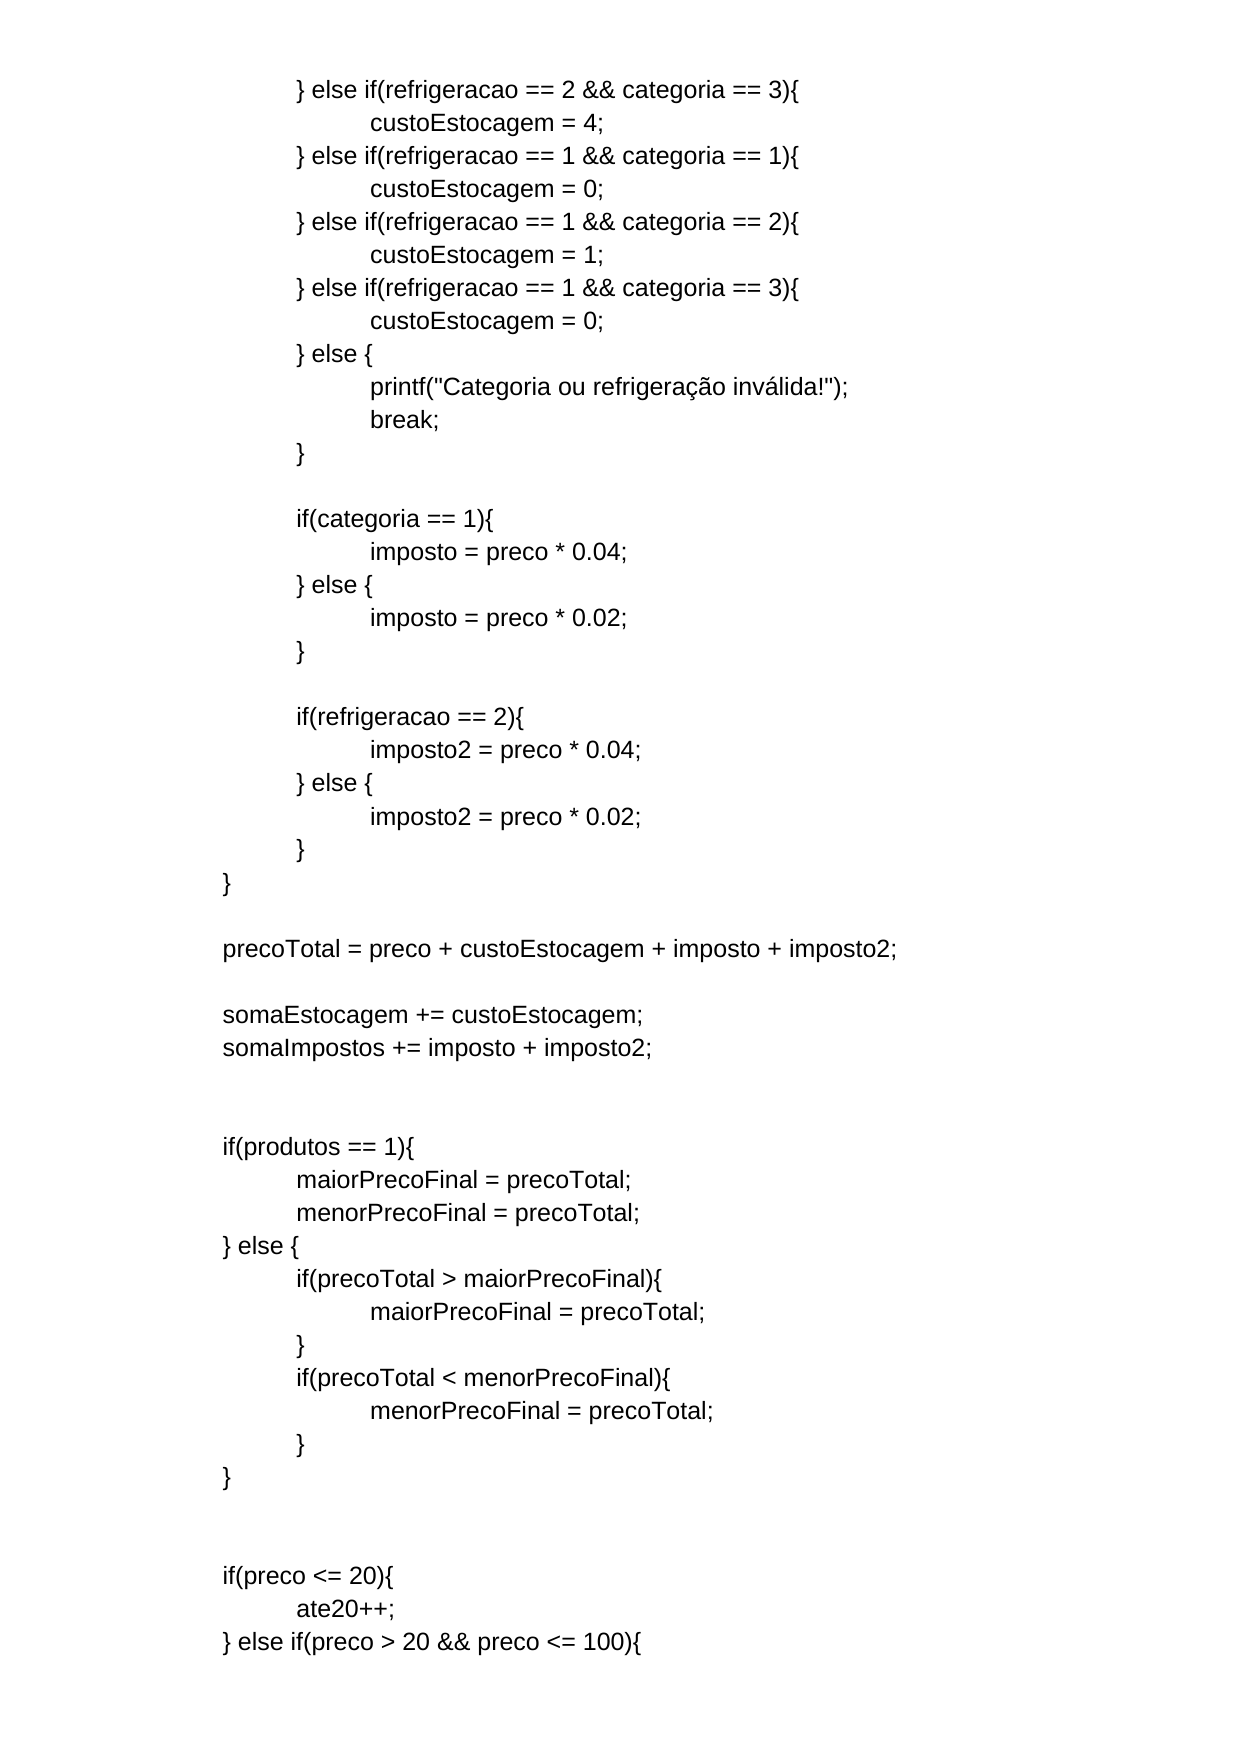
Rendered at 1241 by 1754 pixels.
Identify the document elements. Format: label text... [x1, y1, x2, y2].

text maiorPrecoFinal = precoTotal; [75, 1165, 1165, 1193]
text custoEstocagem = 1; [75, 240, 1165, 269]
text custoEstocagem = 4; [75, 108, 1165, 137]
text maiorPrecoFinal = precoTotal; [75, 1297, 1165, 1326]
text somaImpostos += imposto + imposto2; [75, 1033, 1165, 1061]
text break; [75, 405, 1165, 434]
text } else { [75, 570, 1165, 599]
text } [75, 636, 1165, 665]
text menorPrecoFinal = precoTotal; [75, 1198, 1165, 1226]
text if(precoTotal > maiorPrecoFinal){ [75, 1264, 1165, 1292]
text imposto2 = preco * 0.02; [75, 801, 1165, 830]
text } [75, 438, 1165, 467]
text if(preco <= 20){ [75, 1561, 1165, 1590]
text menorPrecoFinal = precoTotal; [75, 1396, 1165, 1424]
text imposto = preco * 0.04; [75, 537, 1165, 566]
text } [75, 1462, 1165, 1491]
text imposto2 = preco * 0.04; [75, 735, 1165, 764]
text custoEstocagem = 0; [75, 306, 1165, 335]
text } [75, 867, 1165, 896]
text } else if(refrigeracao == 2 && categoria == 3){ [75, 75, 1165, 104]
text } else { [75, 1231, 1165, 1259]
text } [75, 834, 1165, 863]
text printf("Categoria ou refrigeração inválida!"); [75, 372, 1165, 401]
text somaEstocagem += custoEstocagem; [75, 999, 1165, 1028]
text if(produtos == 1){ [75, 1132, 1165, 1160]
text precoTotal = preco + custoEstocagem + imposto + imposto2; [75, 933, 1165, 962]
text } else if(refrigeracao == 1 && categoria == 2){ [75, 207, 1165, 236]
text } else if(refrigeracao == 1 && categoria == 1){ [75, 141, 1165, 170]
text } else { [75, 339, 1165, 368]
text } else if(refrigeracao == 1 && categoria == 3){ [75, 273, 1165, 302]
text } else { [75, 768, 1165, 797]
text } else if(preco > 20 && preco <= 100){ [75, 1627, 1165, 1656]
text } [75, 1330, 1165, 1358]
text ate20++; [75, 1594, 1165, 1623]
text if(precoTotal < menorPrecoFinal){ [75, 1363, 1165, 1392]
text } [75, 1429, 1165, 1458]
text if(refrigeracao == 2){ [75, 702, 1165, 731]
text imposto = preco * 0.02; [75, 603, 1165, 632]
text if(categoria == 1){ [75, 504, 1165, 533]
text custoEstocagem = 0; [75, 174, 1165, 203]
